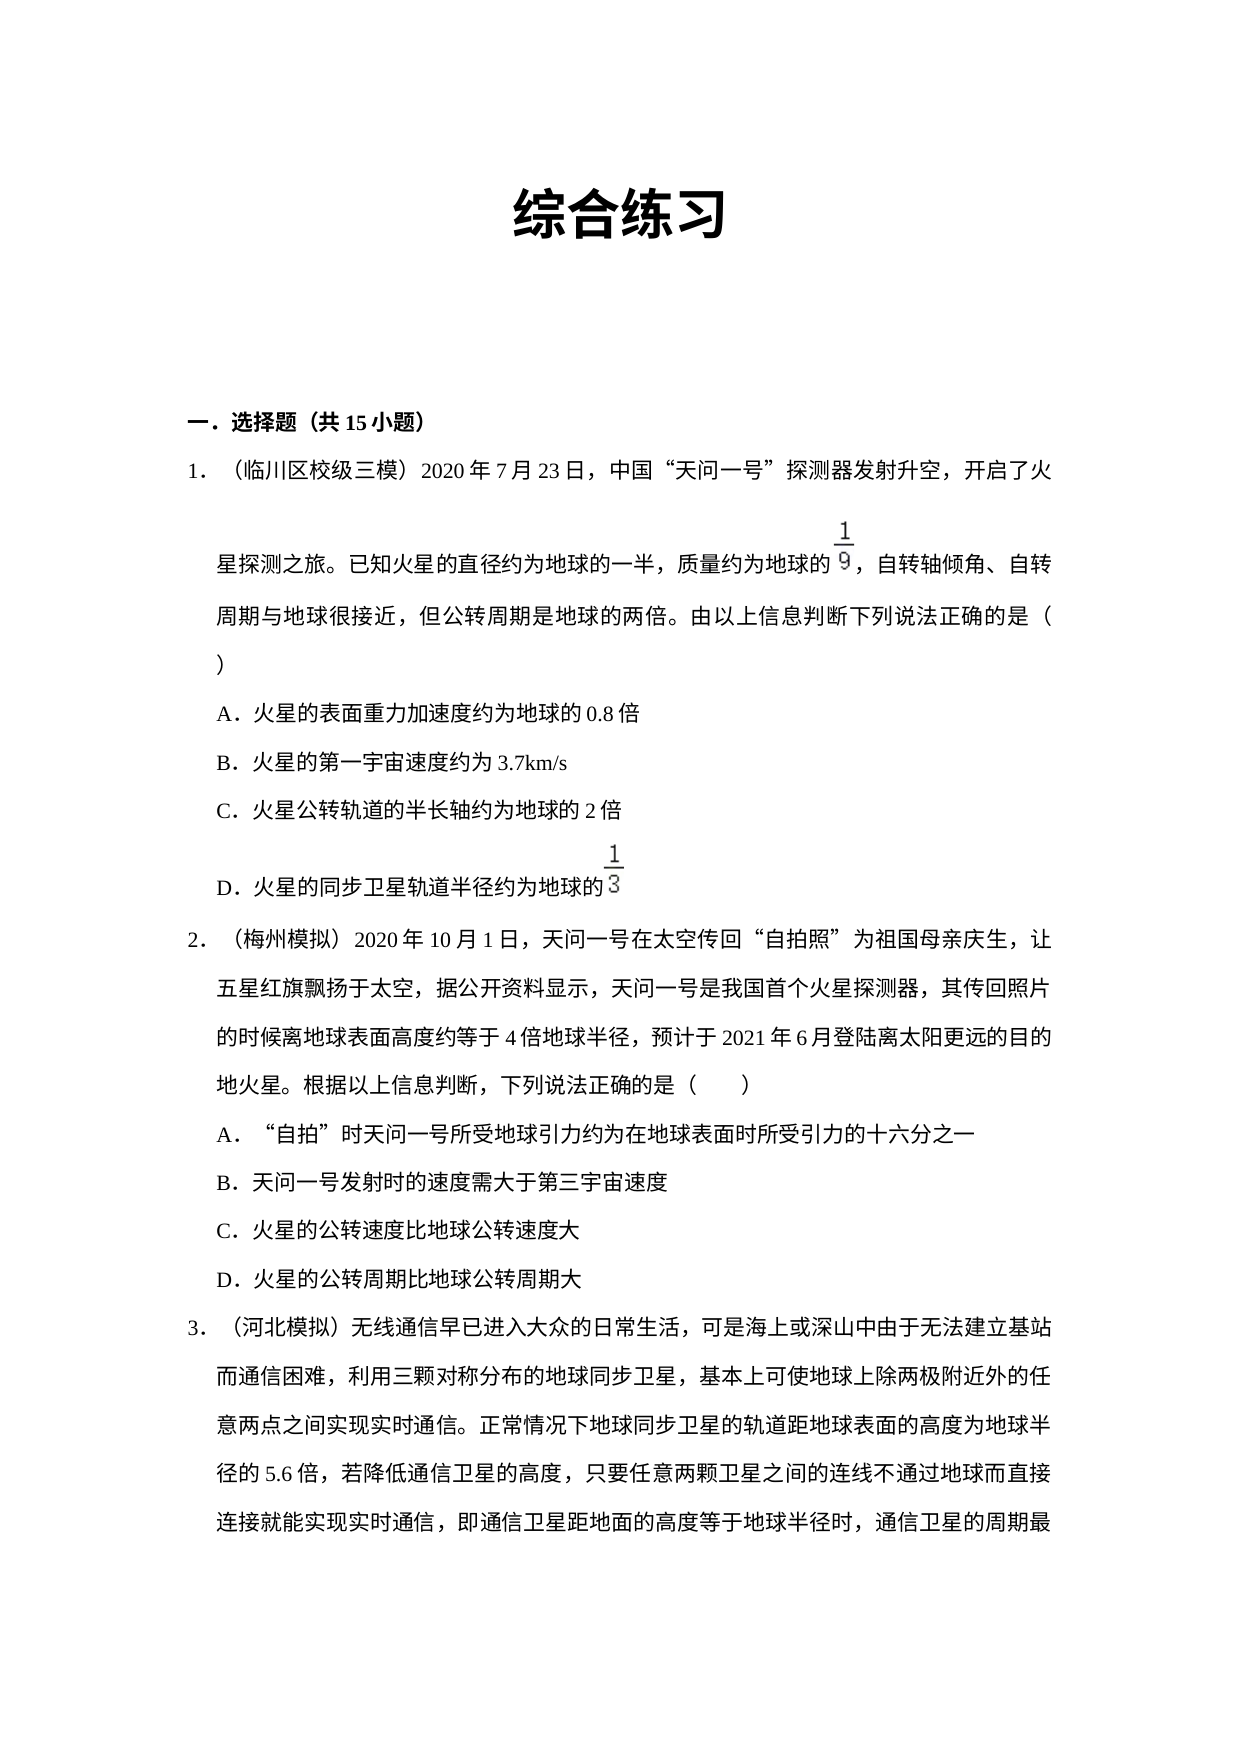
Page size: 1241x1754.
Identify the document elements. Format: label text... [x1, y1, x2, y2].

text A．“自拍”时天问一号所受地球引力约为在地球表面时所受引力的十六分之一 [187, 1116, 1053, 1149]
picture [833, 517, 855, 573]
text B．天问一号发射时的速度需大于第三宇宙速度 [187, 1165, 1053, 1197]
text 2．（梅州模拟）2020年10月1日，天问一号在太空传回“自拍照”为祖国母亲庆生，让五星红旗飘扬于太空，据公开资料显示，天问一号是我国首个火星探测器，其传回照片的时候离地球表面高度约等于4倍地球半径，预计于2021年6月登陆离太阳更远的目的地火星。根据以上信息判断，下列说法正确的是（ ） [187, 922, 1053, 1101]
text C．火星公转轨道的半长轴约为地球的2倍 [187, 793, 1053, 825]
text 1．（临川区校级三模）2020年7月23日，中国“天问一号”探测器发射升空，开启了火星探测之旅。已知火星的直径约为地球的一半，质量约为地球的，自转轴倾角、自转周期与地球很接近，但公转周期是地球的两倍。由以上信息判断下列说法正确的是（ ） [187, 453, 1053, 680]
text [187, 1310, 1053, 1537]
text C．火星的公转速度比地球公转速度大 [187, 1213, 1053, 1246]
text A．火星的表面重力加速度约为地球的0.8倍 [187, 696, 1053, 728]
subtitle 综合练习 [187, 162, 1053, 259]
text B．火星的第一宇宙速度约为3.7km/s [187, 744, 1053, 777]
text D．火星的同步卫星轨道半径约为地球的 [187, 841, 1053, 906]
text D．火星的公转周期比地球公转周期大 [187, 1261, 1053, 1294]
picture [603, 841, 624, 896]
text 一．选择题（共15小题） [187, 404, 1053, 437]
